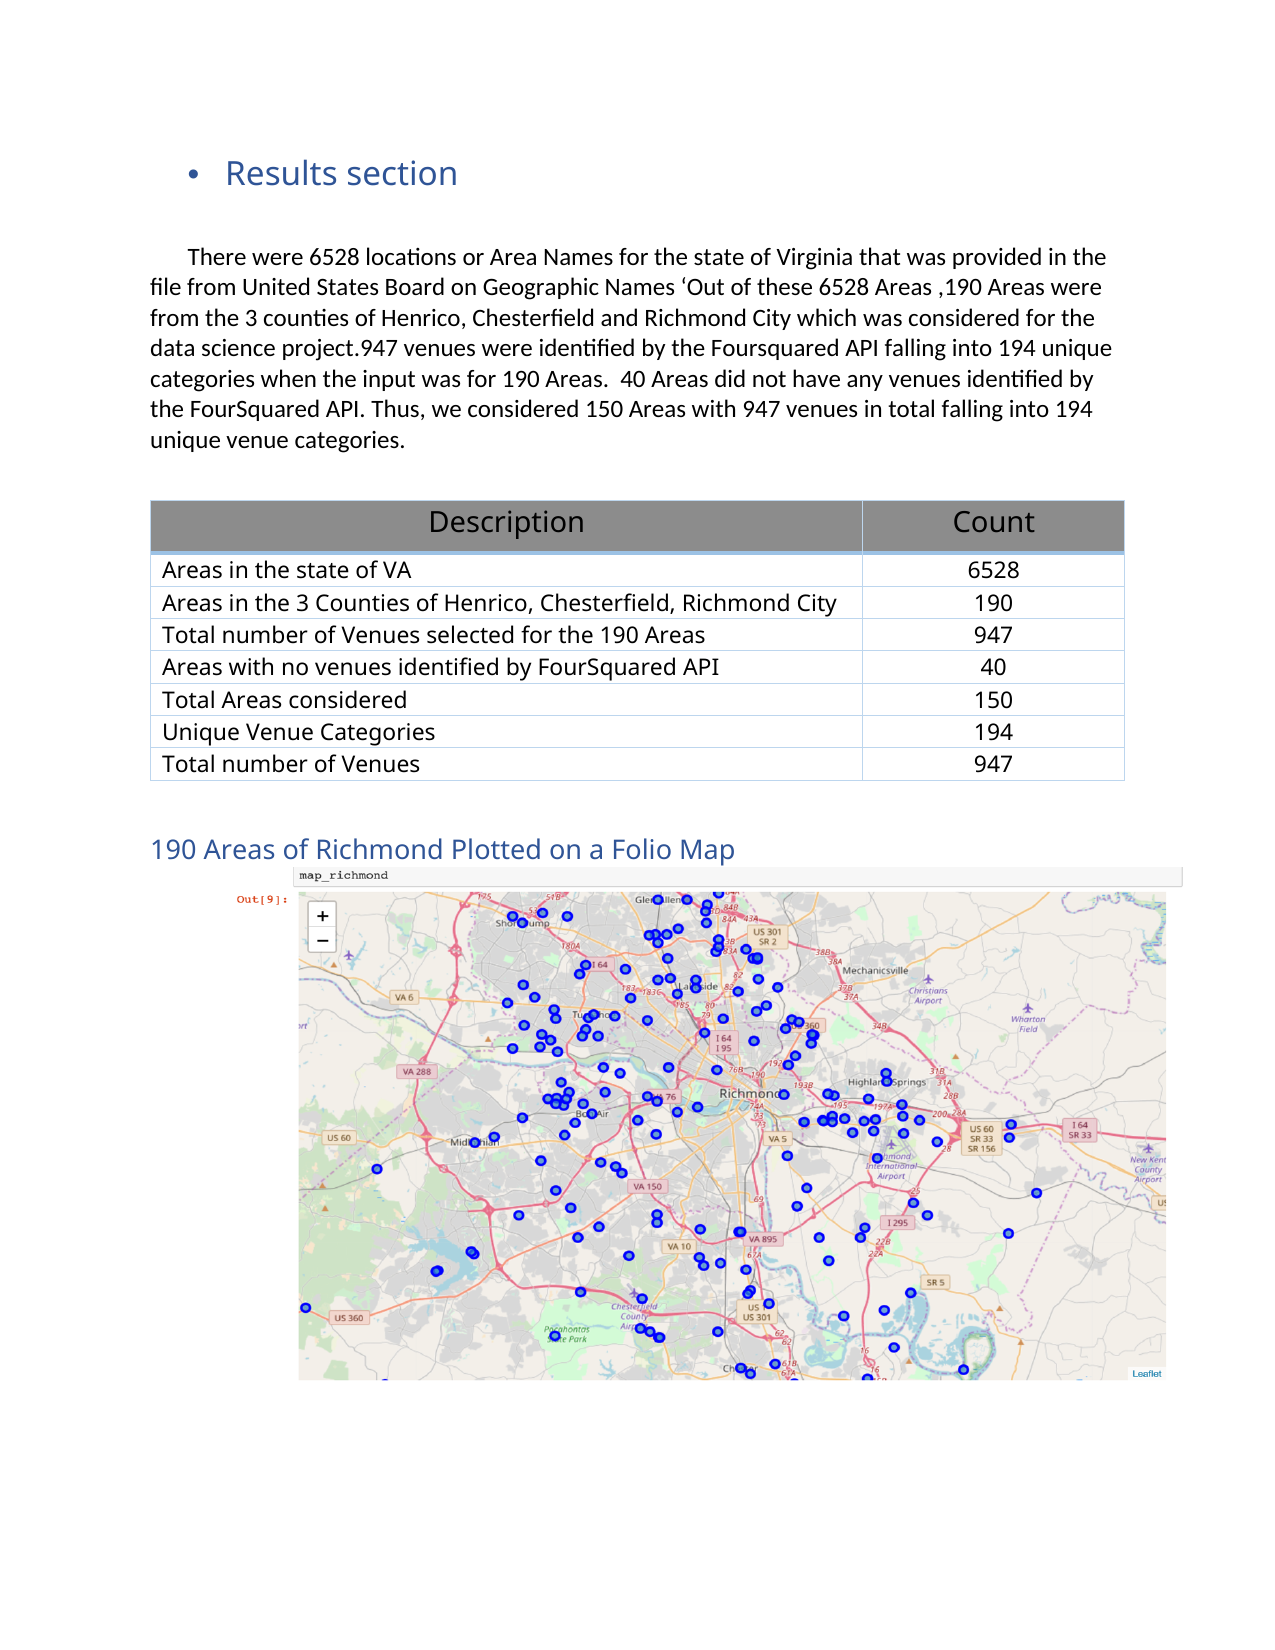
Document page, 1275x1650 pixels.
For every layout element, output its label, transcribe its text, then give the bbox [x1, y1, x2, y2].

table_header Count [863, 501, 1124, 551]
table_cell Areas with no venues identified by FourSquared API [151, 651, 862, 683]
table_cell 947 [863, 619, 1124, 650]
table_cell 150 [863, 684, 1124, 715]
table_cell Total Areas considered [151, 684, 862, 715]
table_cell Total number of Venues [151, 748, 862, 779]
table_cell Unique Venue Categories [151, 716, 862, 747]
table_cell Total number of Venues selected for the 190 Areas [151, 619, 862, 650]
table_header Description [151, 501, 862, 551]
table_cell 40 [863, 651, 1124, 683]
table_cell 6528 [863, 555, 1124, 586]
table_cell 194 [863, 716, 1124, 747]
table_cell Areas in the state of VA [151, 555, 862, 586]
text There were 6528 locations or Area Names for the state of Virginia that was provided in the file from United States Board on Geographic Names ‘Out of these 6528 Areas ,190 Areas were from the 3 counties of Henrico, Chesterfield and Richmond City which was considered for the data science project.947 venues were identified by the Foursquared API falling into 194 unique categories when the input was for 190 Areas. 40 Areas did not have any venues identified by the FourSquared API. Thus, we considered 150 Areas with 947 venues in total falling into 194 unique venue categories. [150, 241, 1125, 454]
table_cell Areas in the 3 Counties of Henrico, Chesterfield, Richmond City [151, 587, 862, 618]
list Results section [187, 150, 1125, 195]
table_cell 947 [863, 748, 1124, 779]
table_cell 190 [863, 587, 1124, 618]
picture [225, 867, 1200, 1394]
subtitle 190 Areas of Richmond Plotted on a Folio Map [150, 830, 1125, 867]
